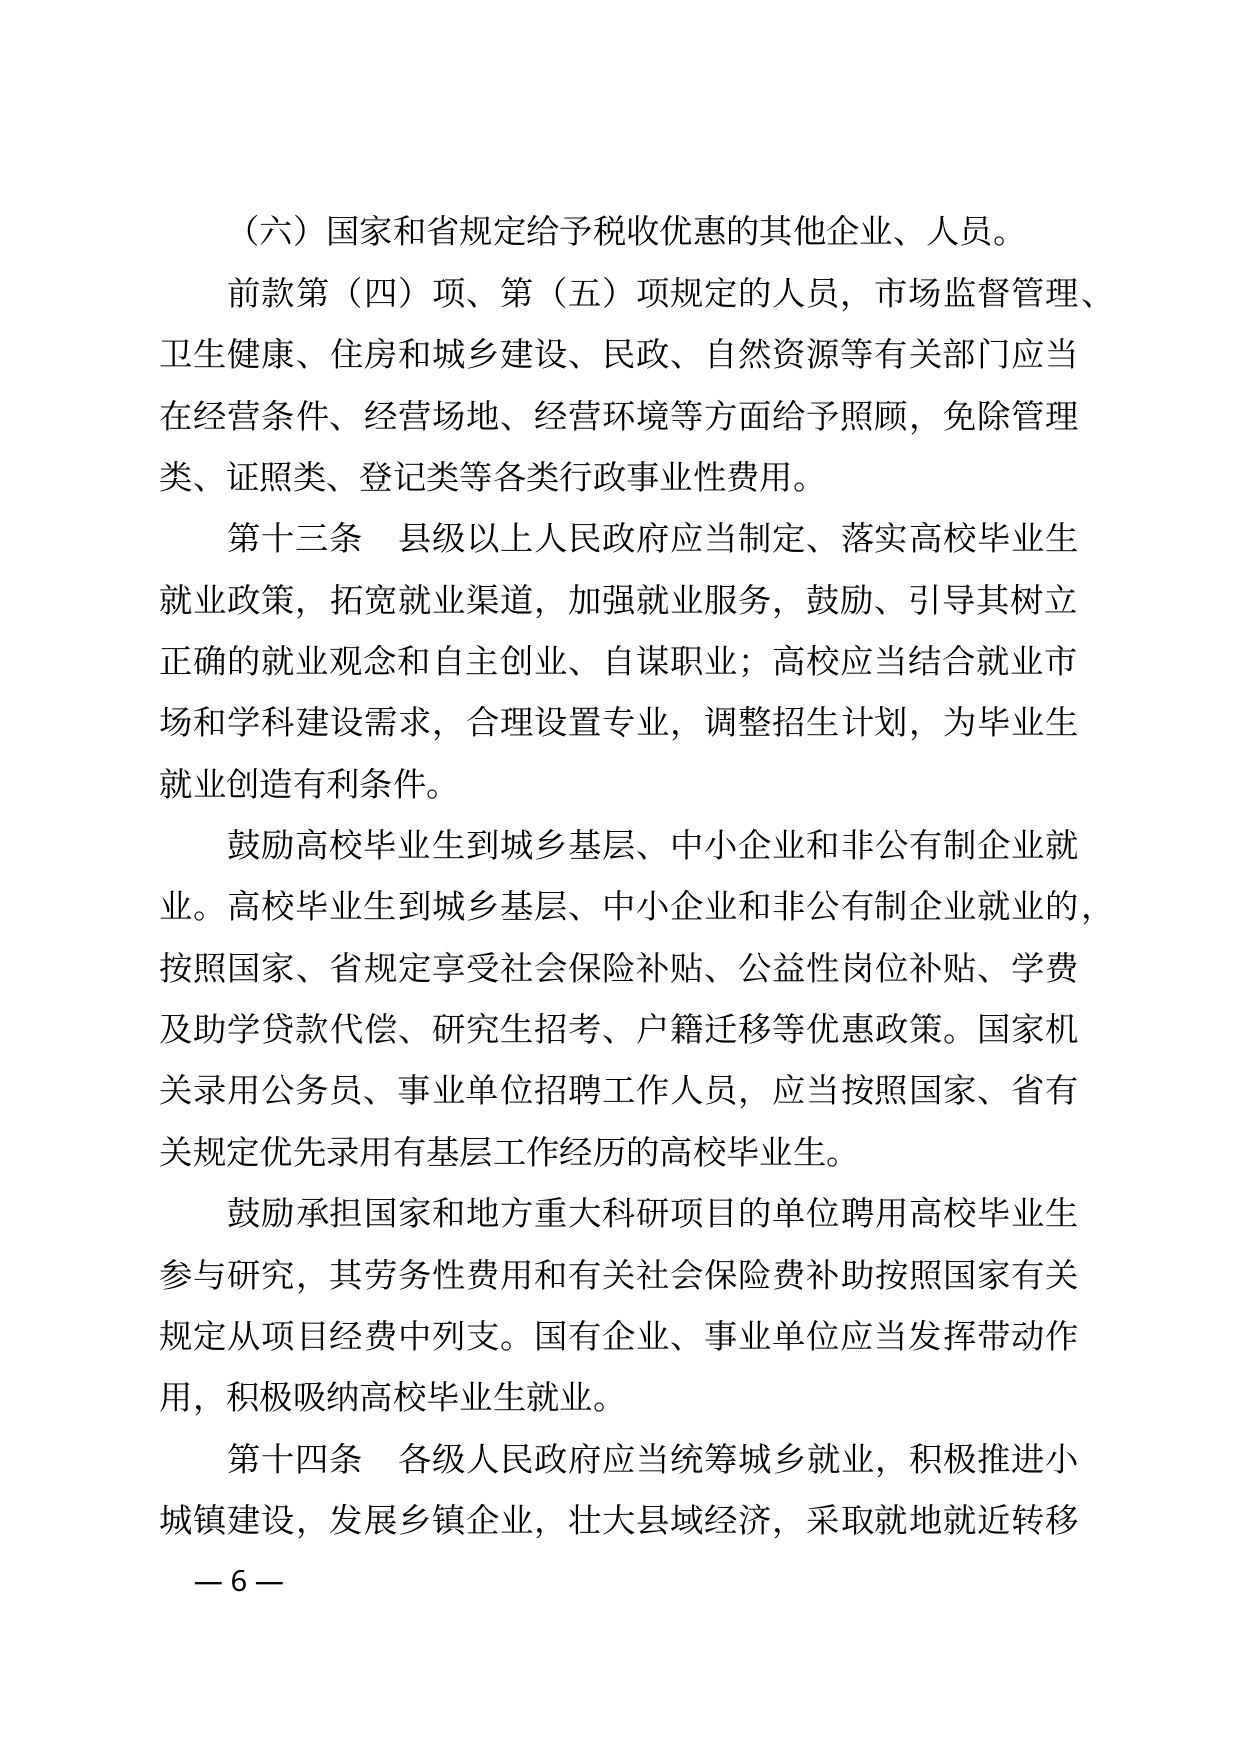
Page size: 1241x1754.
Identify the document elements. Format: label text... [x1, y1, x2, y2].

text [159, 1422, 1081, 1545]
text （六）国家和省规定给予税收优惠的其他企业、人员。 [159, 195, 1081, 256]
text 第十三条 县级以上人民政府应当制定、落实高校毕业生就业政策，拓宽就业渠道，加强就业服务，鼓励、引导其树立正确的就业观念和自主创业、自谋职业；高校应当结合就业市场和学科建设需求，合理设置专业，调整招生计划，为毕业生就业创造有利条件。 [159, 502, 1081, 808]
text 鼓励承担国家和地方重大科研项目的单位聘用高校毕业生参与研究，其劳务性费用和有关社会保险费补助按照国家有关规定从项目经费中列支。国有企业、事业单位应当发挥带动作用，积极吸纳高校毕业生就业。 [159, 1177, 1081, 1422]
text 鼓励高校毕业生到城乡基层、中小企业和非公有制企业就业。高校毕业生到城乡基层、中小企业和非公有制企业就业的，按照国家、省规定享受社会保险补贴、公益性岗位补贴、学费及助学贷款代偿、研究生招考、户籍迁移等优惠政策。国家机关录用公务员、事业单位招聘工作人员，应当按照国家、省有关规定优先录用有基层工作经历的高校毕业生。 [159, 808, 1081, 1177]
text 前款第（四）项、第（五）项规定的人员，市场监督管理、卫生健康、住房和城乡建设、民政、自然资源等有关部门应当在经营条件、经营场地、经营环境等方面给予照顾，免除管理类、证照类、登记类等各类行政事业性费用。 [159, 256, 1081, 502]
